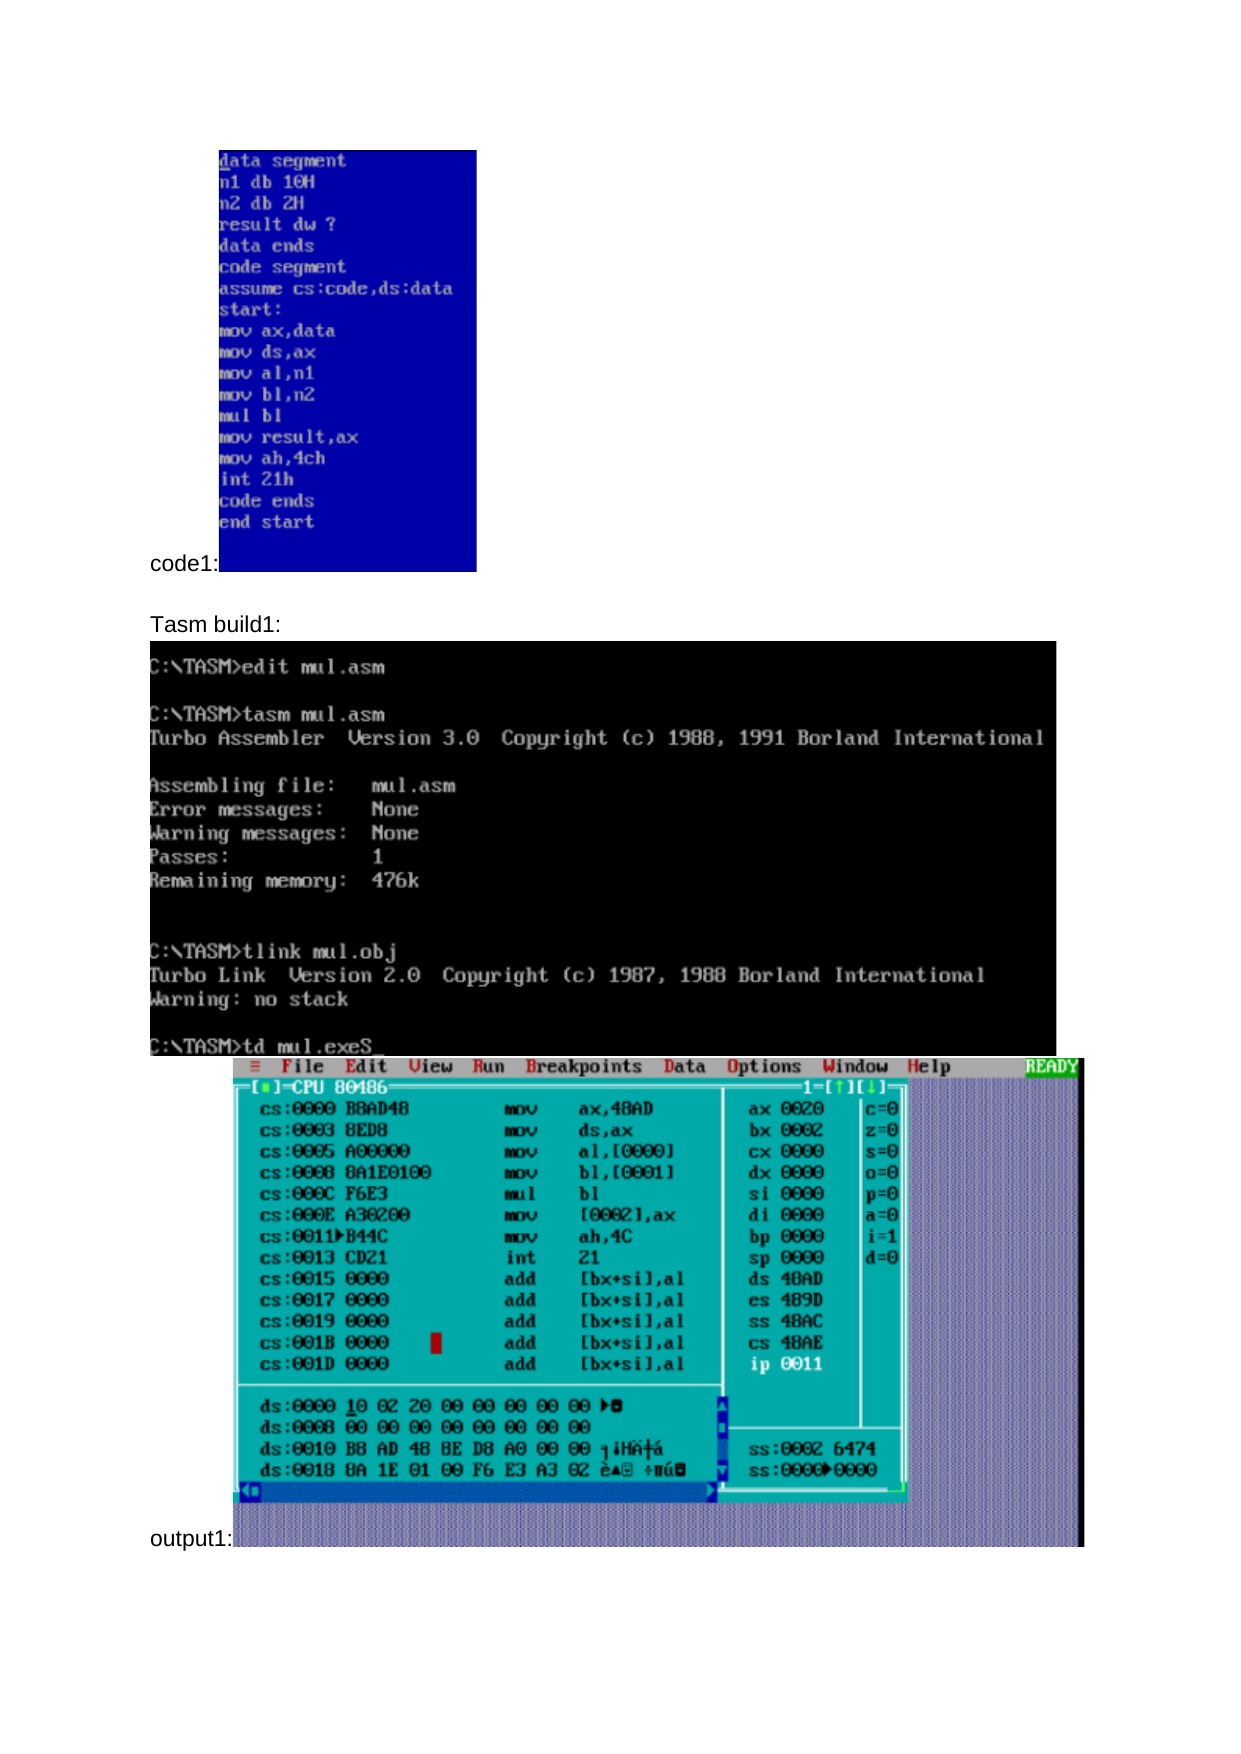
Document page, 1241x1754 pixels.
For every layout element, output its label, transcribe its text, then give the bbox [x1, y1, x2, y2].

picture [218, 150, 477, 572]
picture [150, 641, 1057, 1056]
picture [232, 1058, 1085, 1547]
